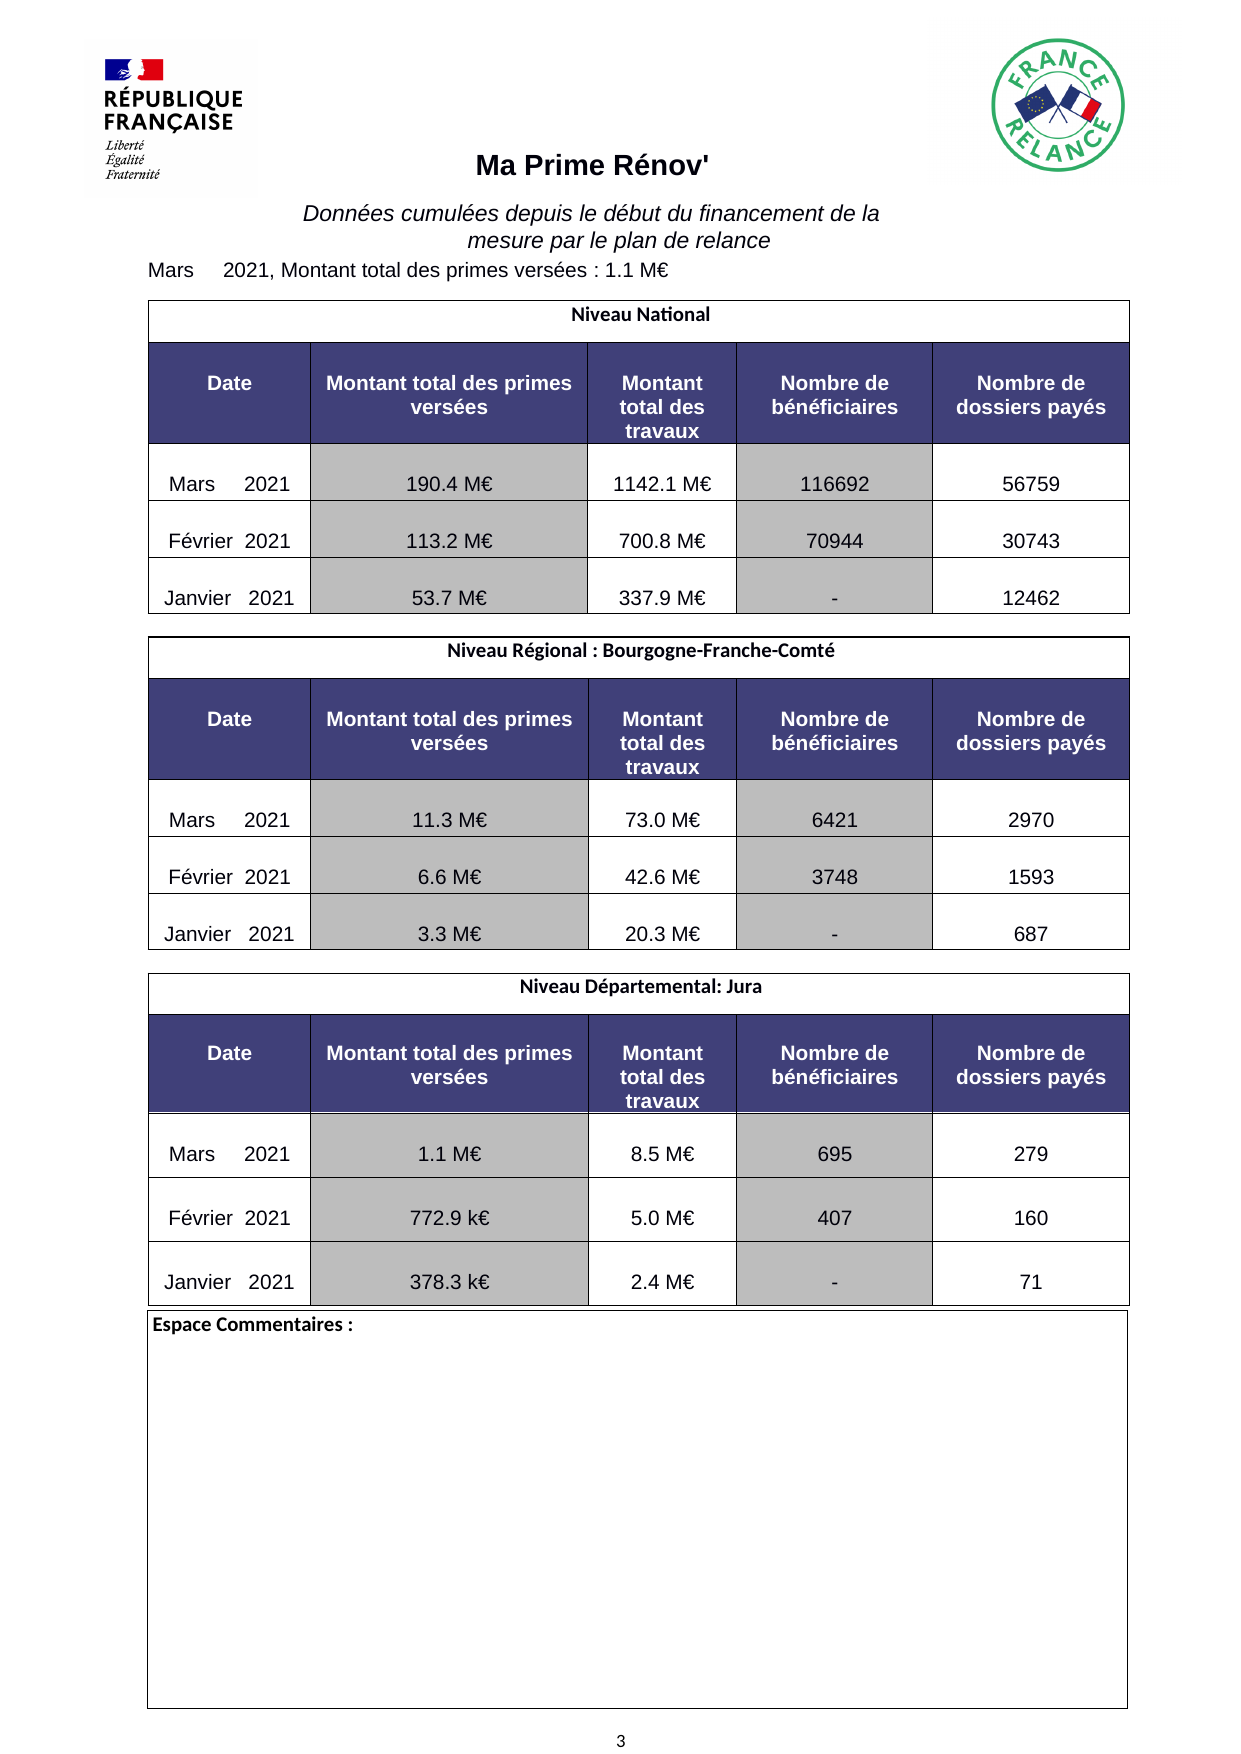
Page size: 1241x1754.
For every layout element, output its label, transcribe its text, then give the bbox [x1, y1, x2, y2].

table_cell 73.0 M€ [589, 780, 736, 836]
table_cell Mars 2021 [149, 780, 310, 836]
table_header Niveau Départemental: Jura [149, 974, 1129, 1014]
table_cell Mars 2021 [149, 1114, 310, 1177]
table_cell 3748 [737, 837, 932, 893]
table_cell 11.3 M€ [311, 780, 588, 836]
table_cell 113.2 M€ [311, 501, 587, 557]
table_cell 1593 [933, 837, 1129, 893]
table_cell 70944 [737, 501, 932, 557]
table_cell 1142.1 M€ [588, 444, 736, 500]
table_cell 20.3 M€ [589, 894, 736, 949]
table_cell 378.3 k€ [311, 1242, 588, 1305]
table_cell 8.5 M€ [589, 1114, 736, 1177]
table_cell 6.6 M€ [311, 837, 588, 893]
table_cell 279 [933, 1114, 1129, 1177]
table_cell 772.9 k€ [311, 1178, 588, 1241]
table_cell Janvier 2021 [149, 894, 310, 949]
table_cell Février 2021 [149, 1178, 310, 1241]
table_cell 695 [737, 1114, 932, 1177]
table_cell 337.9 M€ [588, 558, 736, 613]
table_cell 5.0 M€ [589, 1178, 736, 1241]
table_header Niveau National [149, 301, 1129, 342]
picture [84, 39, 258, 197]
table_cell Février 2021 [149, 837, 310, 893]
table_cell Montant total des primes versées [311, 1015, 588, 1112]
table_cell 42.6 M€ [589, 837, 736, 893]
table_cell Février 2021 [149, 501, 310, 557]
table_cell Nombre de bénéficiaires [737, 679, 932, 779]
text Mars 2021, Montant total des primes versées : 1.1 M€ [148, 258, 1093, 282]
table_cell Janvier 2021 [149, 558, 310, 613]
table_cell 53.7 M€ [311, 558, 587, 613]
table_cell Montant total des primes versées [311, 343, 587, 443]
table_cell 700.8 M€ [588, 501, 736, 557]
table_cell Montant total des travaux [588, 343, 736, 443]
table_cell Date [149, 1015, 310, 1112]
table_cell - [737, 558, 932, 613]
table_cell 407 [737, 1178, 932, 1241]
table_cell Date [149, 343, 310, 443]
table_cell 56759 [933, 444, 1129, 500]
table_cell 687 [933, 894, 1129, 949]
table_cell Janvier 2021 [149, 1242, 310, 1305]
table_cell Nombre de bénéficiaires [737, 1015, 932, 1112]
table_cell 3.3 M€ [311, 894, 588, 949]
table_cell 30743 [933, 501, 1129, 557]
table_cell 2970 [933, 780, 1129, 836]
table_cell - [737, 1242, 932, 1305]
table_header Niveau Régional : Bourgogne-Franche-Comté [149, 638, 1129, 678]
table_cell - [737, 894, 932, 949]
text Ma Prime Rénov' [258, 148, 926, 181]
table_cell Nombre de bénéficiaires [737, 343, 932, 443]
table_cell 71 [933, 1242, 1129, 1305]
table_cell Date [149, 679, 310, 779]
table_cell 12462 [933, 558, 1129, 613]
table_cell Nombre de dossiers payés [933, 343, 1129, 443]
table_cell 1.1 M€ [311, 1114, 588, 1177]
picture [926, 17, 1182, 185]
table_cell Montant total des primes versées [311, 679, 588, 779]
table_cell 6421 [737, 780, 932, 836]
table_cell Nombre de dossiers payés [933, 679, 1129, 779]
table_cell 2.4 M€ [589, 1242, 736, 1305]
table_cell Montant total des travaux [589, 1015, 736, 1112]
table_cell Mars 2021 [149, 444, 310, 500]
table_cell Montant total des travaux [589, 679, 736, 779]
table_cell 116692 [737, 444, 932, 500]
table_cell Nombre de dossiers payés [933, 1015, 1129, 1112]
table_cell 190.4 M€ [311, 444, 587, 500]
text Données cumulées depuis le début du financement de la mesure par le plan de relance [148, 200, 1093, 253]
table_cell 160 [933, 1178, 1129, 1241]
